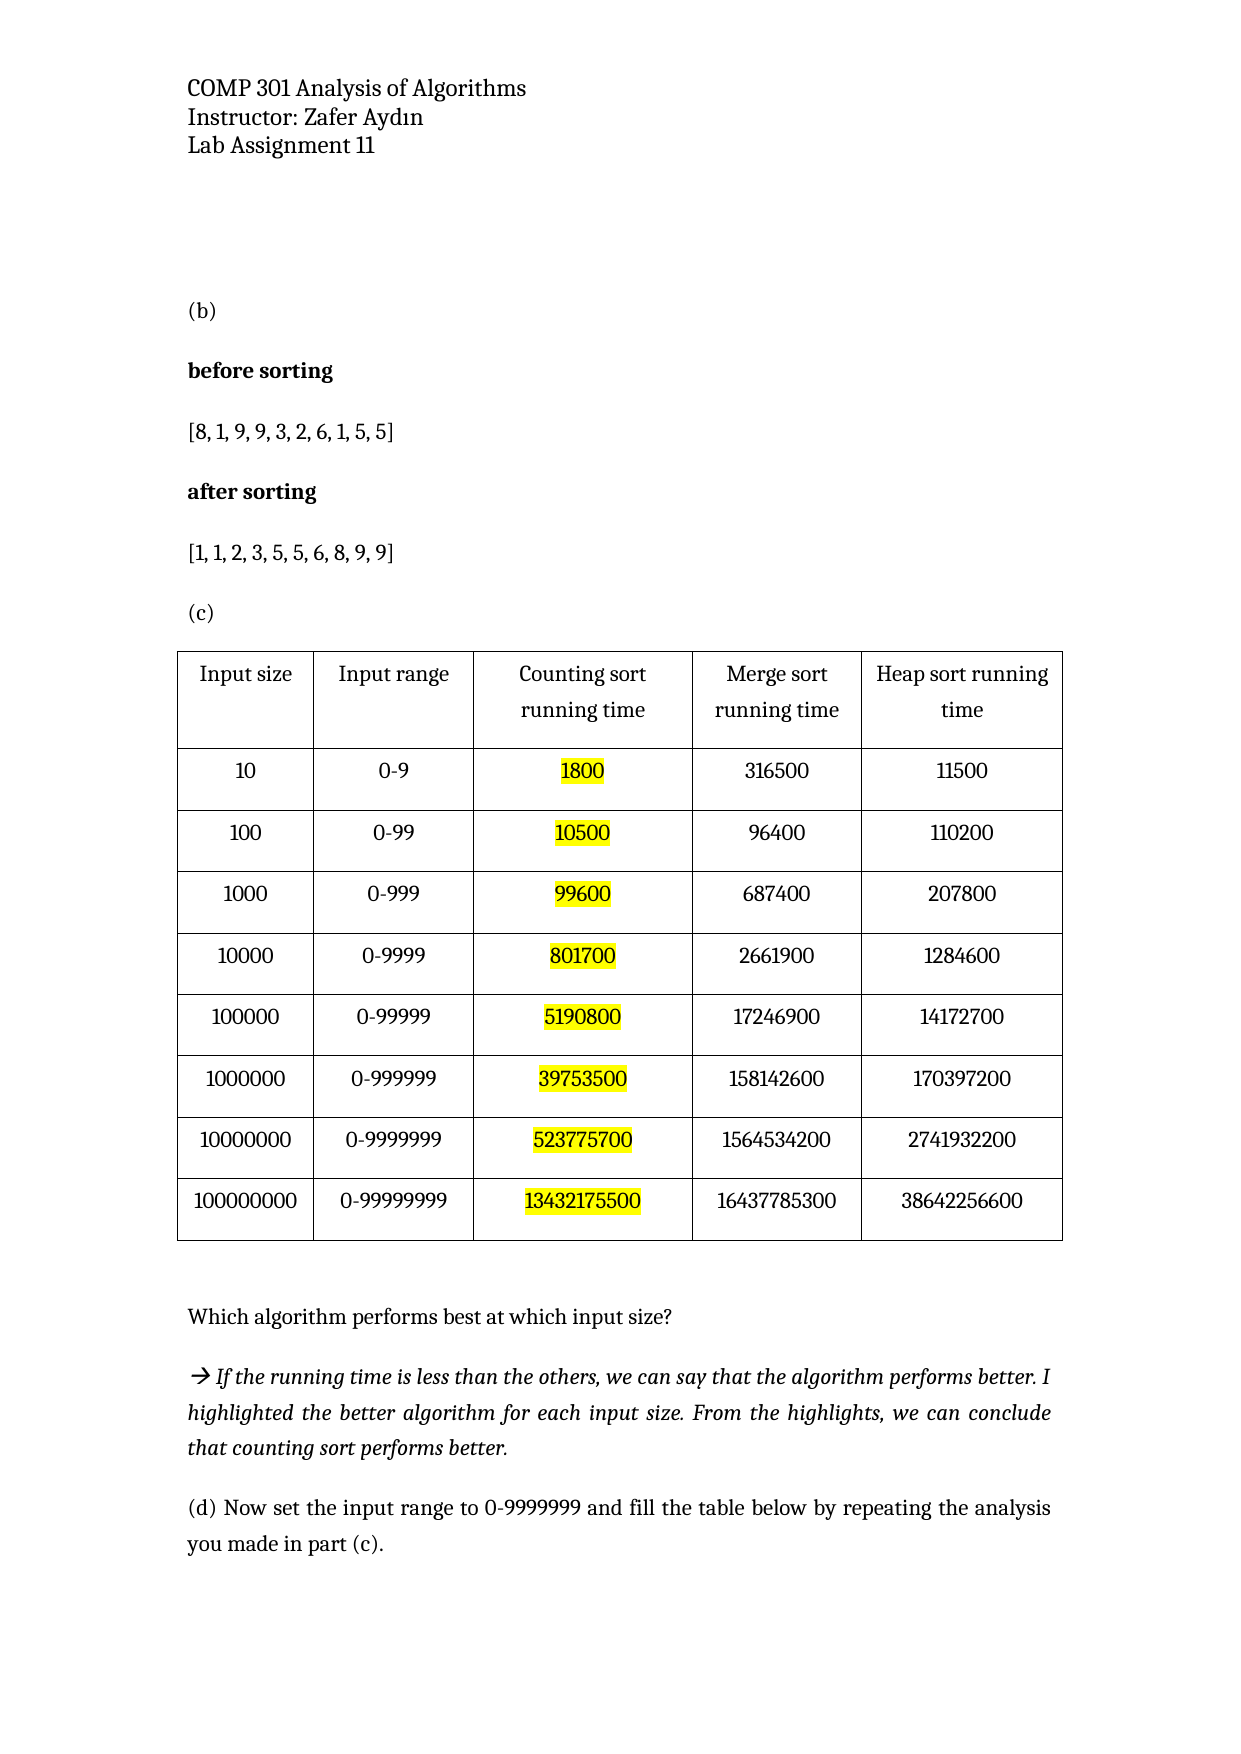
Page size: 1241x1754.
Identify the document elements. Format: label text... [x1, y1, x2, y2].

text [1, 1, 2, 3, 5, 5, 6, 8, 9, 9] [187, 530, 1053, 566]
table_cell 0-99 [314, 811, 473, 871]
table_header Merge sort running time [693, 652, 861, 748]
table_cell 0-9999999 [314, 1118, 473, 1178]
table_cell 100000000 [178, 1179, 313, 1240]
text [8, 1, 9, 9, 3, 2, 6, 1, 5, 5] [187, 409, 1053, 445]
table_cell 1284600 [862, 934, 1062, 994]
table_cell 687400 [693, 872, 861, 932]
table_cell 100000 [178, 995, 313, 1055]
table_cell 170397200 [862, 1056, 1062, 1117]
table_cell 801700 [474, 934, 692, 994]
text before sorting [187, 349, 1053, 384]
text after sorting [187, 470, 1053, 505]
table_cell 2741932200 [862, 1118, 1062, 1178]
text If the running time is less than the others, we can say that the algorithm performs better. I highlighted the better algorithm for each input size. From the highlights, we can conclude that counting sort performs better. [187, 1355, 1053, 1461]
table_cell 39753500 [474, 1056, 692, 1117]
table_cell 0-99999 [314, 995, 473, 1055]
table_cell 10 [178, 749, 313, 809]
table_header Input range [314, 652, 473, 748]
table_cell 316500 [693, 749, 861, 809]
table_cell 0-99999999 [314, 1179, 473, 1240]
table_cell 110200 [862, 811, 1062, 871]
table_cell 1000000 [178, 1056, 313, 1117]
table_cell 10000 [178, 934, 313, 994]
text (b) [187, 289, 1053, 324]
table_cell 11500 [862, 749, 1062, 809]
table_cell 17246900 [693, 995, 861, 1055]
table_cell 14172700 [862, 995, 1062, 1055]
text (c) [187, 591, 1053, 626]
table_cell 0-999999 [314, 1056, 473, 1117]
table_cell 523775700 [474, 1118, 692, 1178]
table_cell 38642256600 [862, 1179, 1062, 1240]
table_cell 5190800 [474, 995, 692, 1055]
table_cell 1800 [474, 749, 692, 809]
table_cell 0-9 [314, 749, 473, 809]
table_cell 1564534200 [693, 1118, 861, 1178]
table_cell 10500 [474, 811, 692, 871]
table_cell 99600 [474, 872, 692, 932]
table_cell 1000 [178, 872, 313, 932]
table_cell 100 [178, 811, 313, 871]
table_cell 158142600 [693, 1056, 861, 1117]
text (d) Now set the input range to 0-9999999 and fill the table below by repeating the analysis you made in part (c). [187, 1486, 1053, 1557]
table_cell 96400 [693, 811, 861, 871]
table_cell 207800 [862, 872, 1062, 932]
table_cell 2661900 [693, 934, 861, 994]
table_cell 0-9999 [314, 934, 473, 994]
table_cell 16437785300 [693, 1179, 861, 1240]
table_cell 10000000 [178, 1118, 313, 1178]
table_header Counting sort running time [474, 652, 692, 748]
table_header Input size [178, 652, 313, 748]
text Which algorithm performs best at which input size? [187, 1294, 1053, 1330]
table_cell 0-999 [314, 872, 473, 932]
table_header Heap sort running time [862, 652, 1062, 748]
table_cell 13432175500 [474, 1179, 692, 1240]
